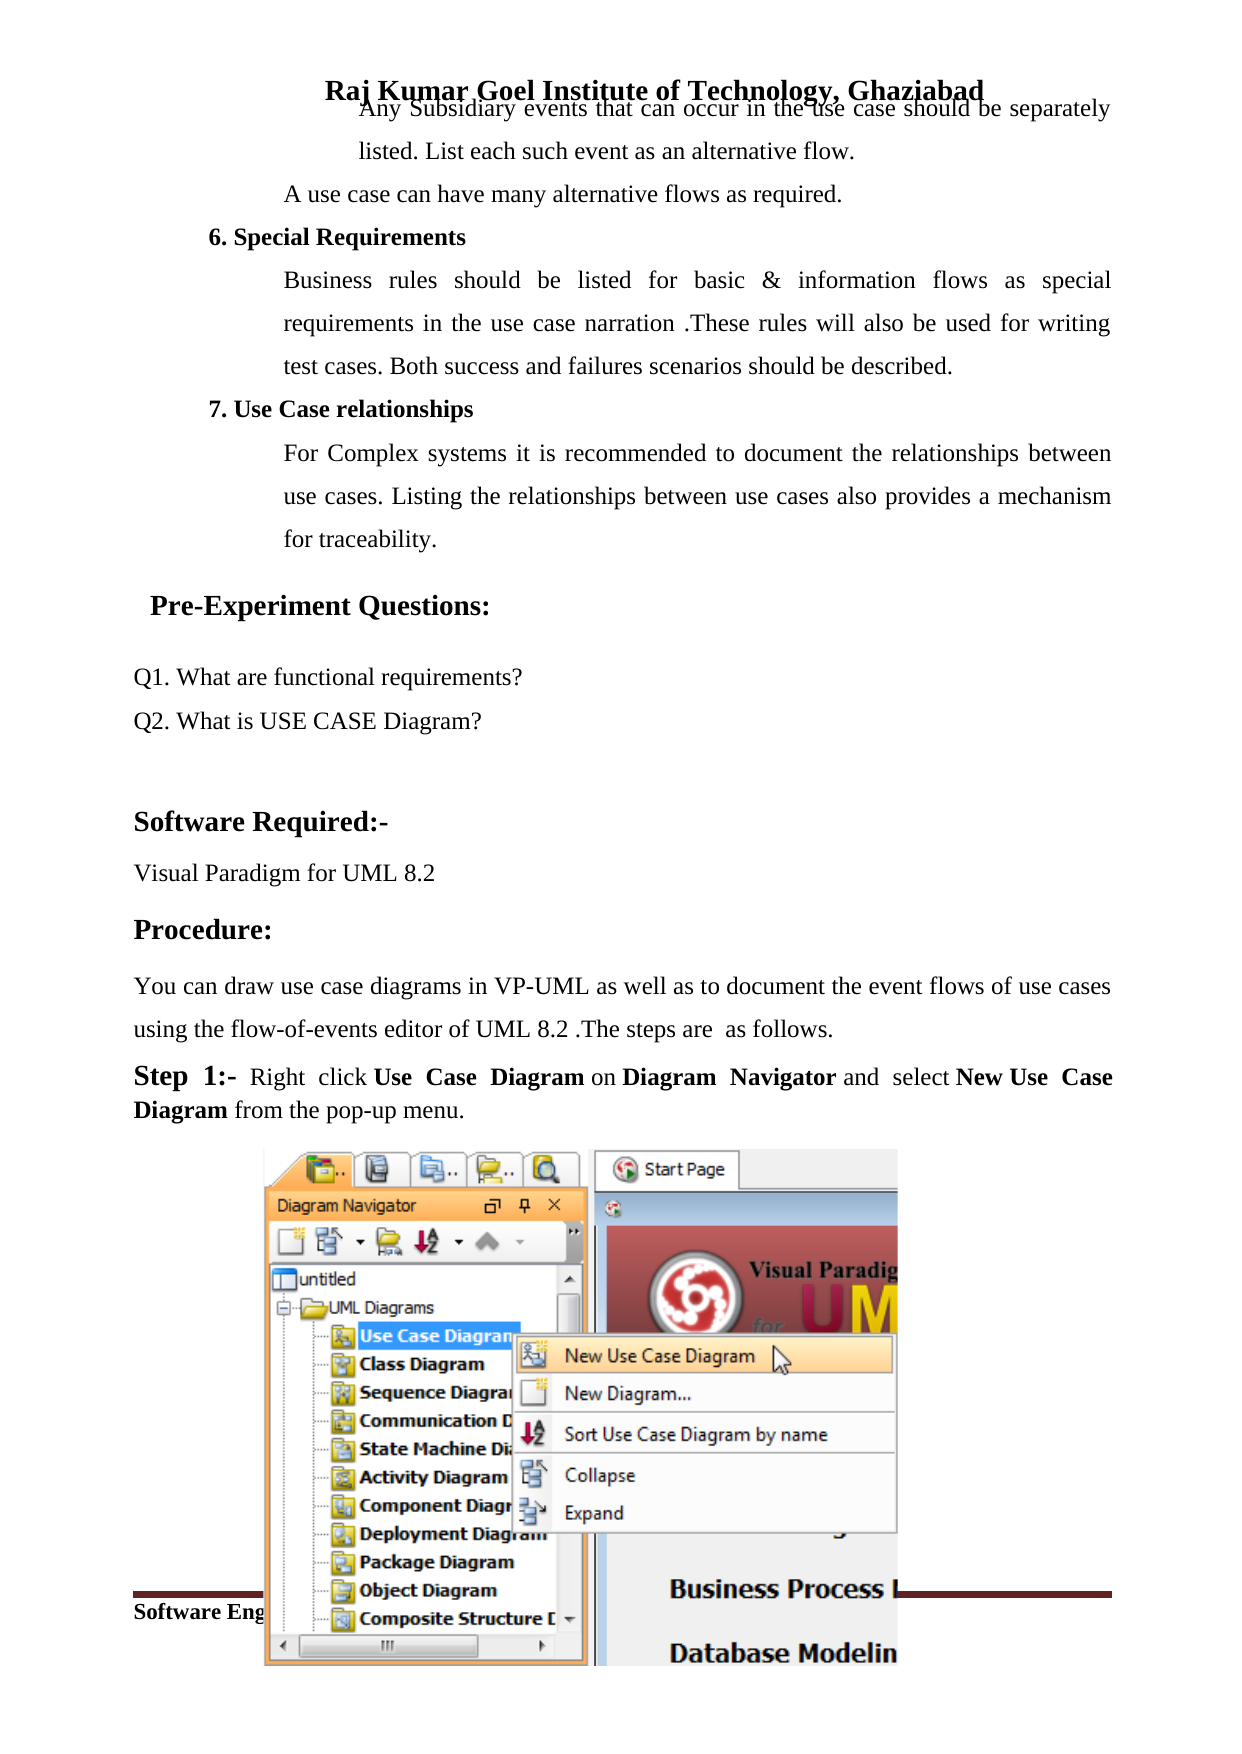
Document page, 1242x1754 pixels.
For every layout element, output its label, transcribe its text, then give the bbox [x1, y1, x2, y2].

text 7. Use Case relationships [208, 394, 1112, 423]
text 6. Special Requirements [208, 222, 1112, 251]
text A use case can have many alternative flows as required. [208, 179, 1112, 208]
text Q1. What are functional requirements? [133, 662, 1112, 691]
text Pre-Experiment Questions: [150, 588, 1112, 621]
text Q2. What is USE CASE Diagram? [133, 706, 1112, 735]
text Any Subsidiary events that can occur in the use case should be separately listed. List each such event as an alternative flow. [358, 93, 1112, 164]
text For Complex systems it is recommended to document the relationships between use cases. Listing the relationships between use cases also provides a mechanism for traceability. [283, 438, 1112, 553]
picture [263, 1149, 898, 1666]
text Procedure: [133, 912, 1112, 946]
text Visual Paradigm for UML 8.2 [133, 858, 1112, 887]
text Business rules should be listed for basic & information flows as special requirements in the use case narration .These rules will also be used for writing test cases. Both success and failures scenarios should be described. [283, 265, 1112, 380]
text Software Required:- [133, 804, 1112, 837]
text You can draw use case diagrams in VP-UML as well as to document the event flows of use cases using the flow-of-events editor of UML 8.2 .The steps are as follows. [133, 971, 1112, 1043]
text Step 1:- Right click Use Case Diagram on Diagram Navigator and select New Use Case Diagram from the pop-up menu. [133, 1058, 1112, 1124]
